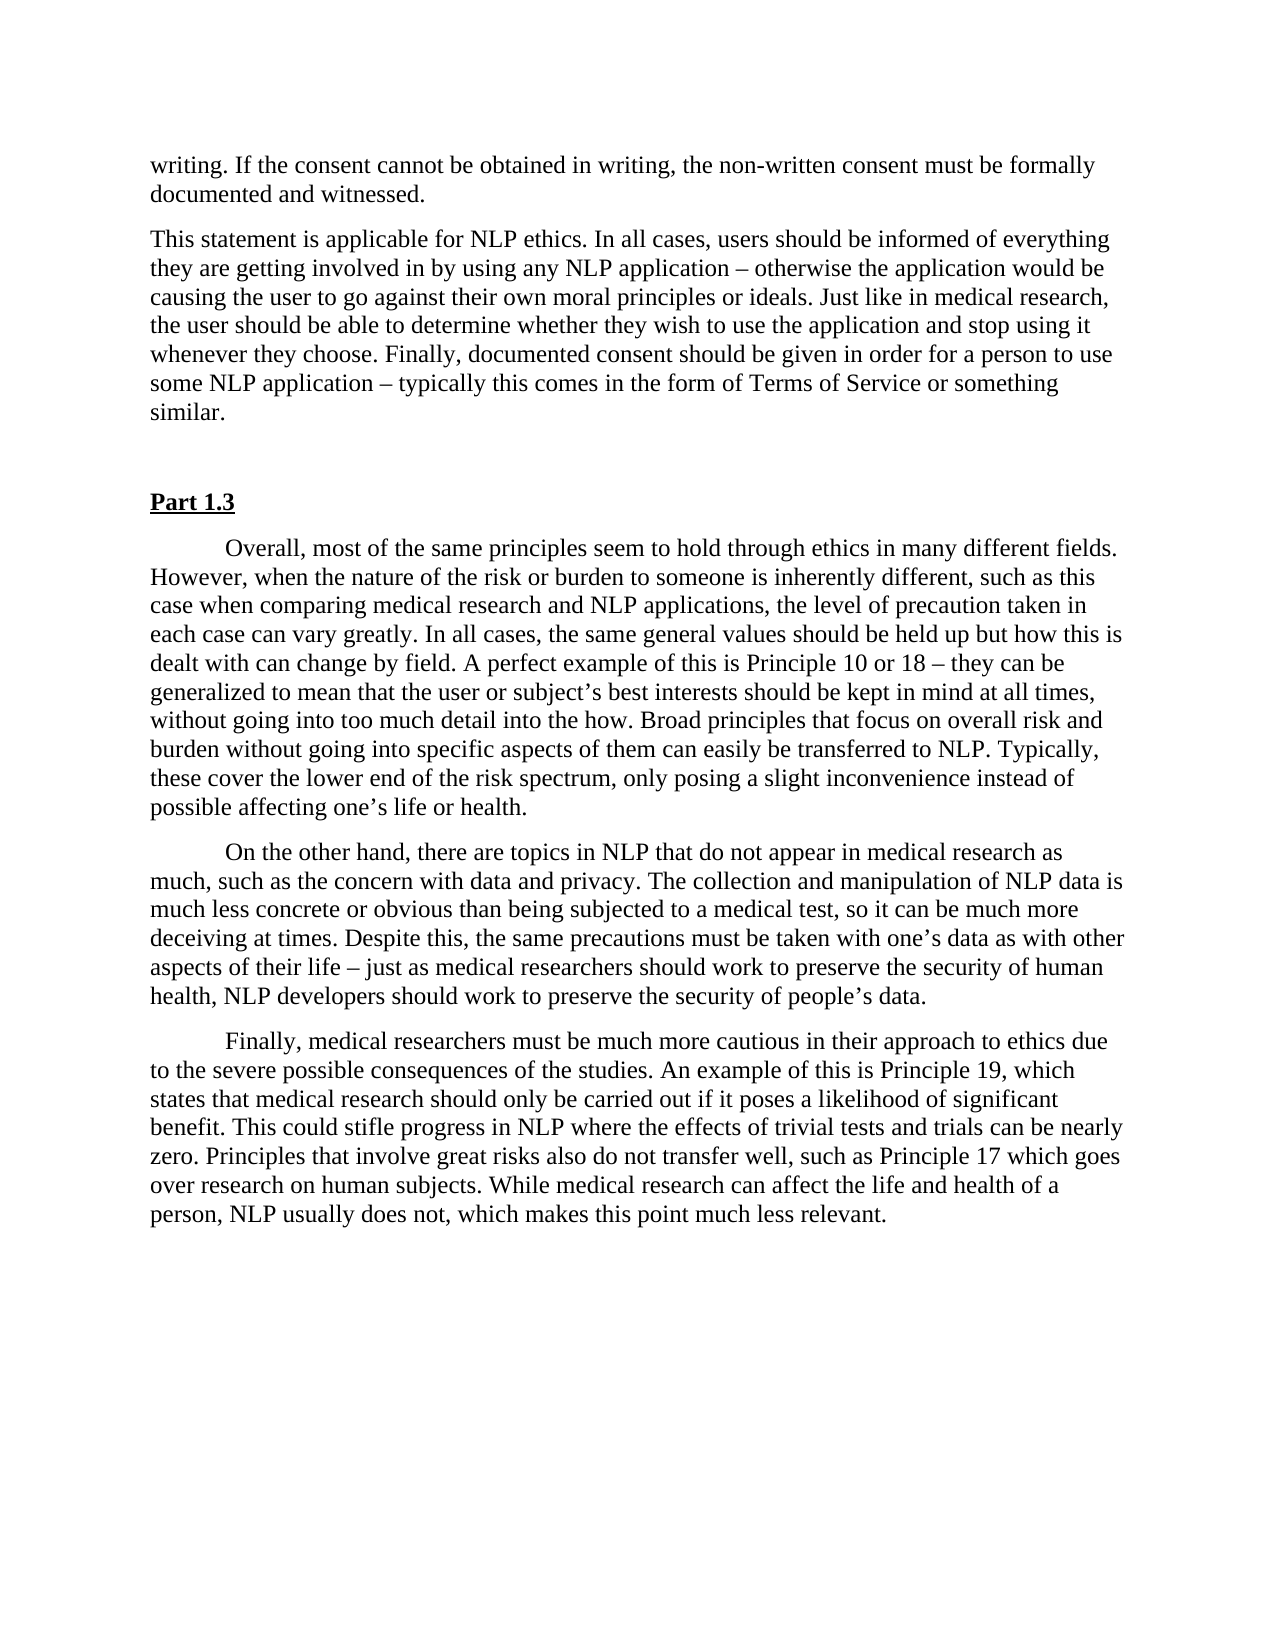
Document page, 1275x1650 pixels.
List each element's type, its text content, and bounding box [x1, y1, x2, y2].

text On the other hand, there are topics in NLP that do not appear in medical research as much, such as the concern with data and privacy. The collection and manipulation of NLP data is much less concrete or obvious than being subjected to a medical test, so it can be much more deceiving at times. Despite this, the same precautions must be taken with one’s data as with other aspects of their life – just as medical researchers should work to preserve the security of human health, NLP developers should work to preserve the security of people’s data. [150, 837, 1125, 1009]
text Part 1.3 [150, 487, 1125, 516]
text This statement is applicable for NLP ethics. In all cases, users should be informed of everything they are getting involved in by using any NLP application – otherwise the application would be causing the user to go against their own moral principles or ideals. Just like in medical research, the user should be able to determine whether they wish to use the application and stop using it whenever they choose. Finally, documented consent should be given in order for a person to use some NLP application – typically this comes in the form of Terms of Service or something similar. [150, 224, 1125, 425]
text Finally, medical researchers must be much more cautious in their approach to ethics due to the severe possible consequences of the studies. An example of this is Principle 19, which states that medical research should only be carried out if it poses a likelihood of significant benefit. This could stifle progress in NLP where the effects of trivial tests and trials can be nearly zero. Principles that involve great risks also do not transfer well, such as Principle 17 which goes over research on human subjects. While medical research can affect the life and health of a person, NLP usually does not, which makes this point much less relevant. [150, 1026, 1125, 1227]
text Overall, most of the same principles seem to hold through ethics in many different fields. However, when the nature of the risk or burden to someone is inherently different, such as this case when comparing medical research and NLP applications, the level of precaution taken in each case can vary greatly. In all cases, the same general values should be held up but how this is dealt with can change by field. A perfect example of this is Principle 10 or 18 – they can be generalized to mean that the user or subject’s best interests should be kept in mind at all times, without going into too much detail into the how. Broad principles that focus on overall risk and burden without going into specific aspects of them can easily be transferred to NLP. Typically, these cover the lower end of the risk spectrum, only posing a slight inconvenience instead of possible affecting one’s life or health. [150, 533, 1125, 820]
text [150, 150, 1125, 207]
